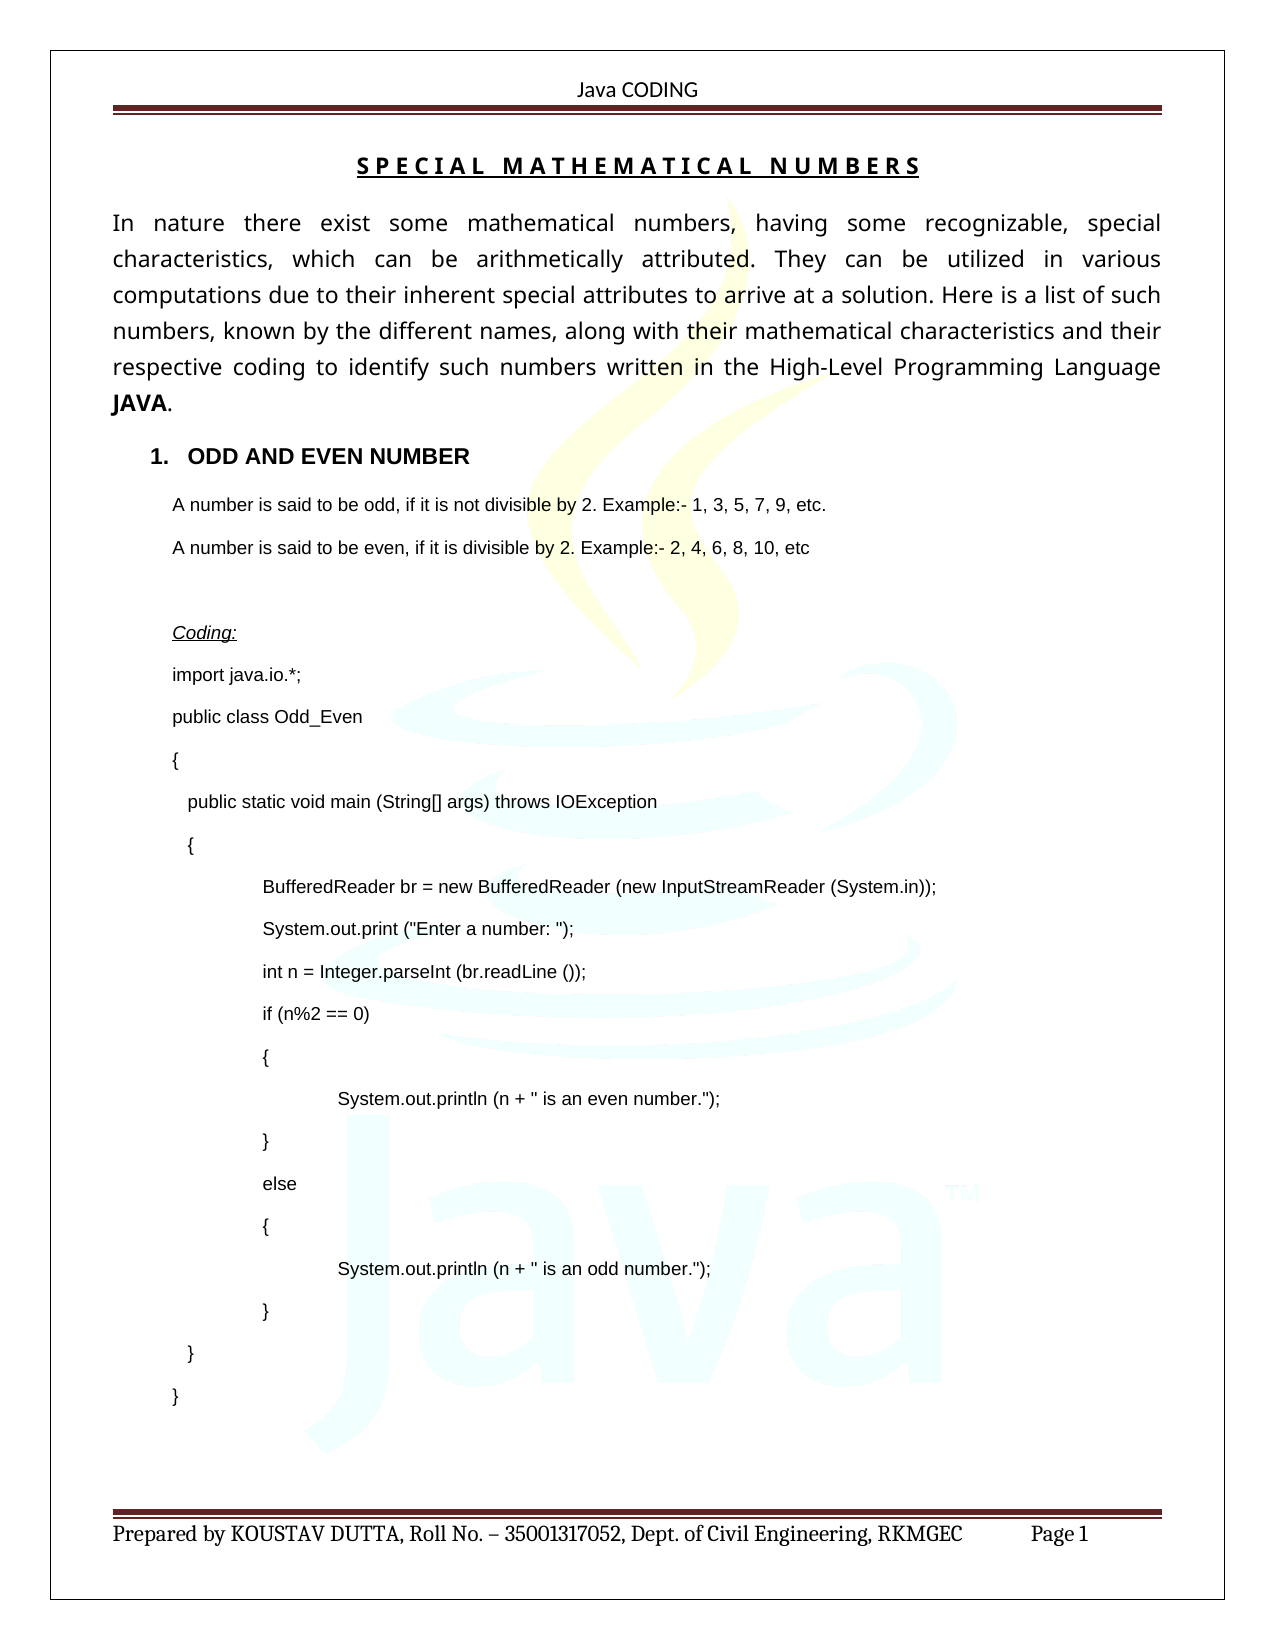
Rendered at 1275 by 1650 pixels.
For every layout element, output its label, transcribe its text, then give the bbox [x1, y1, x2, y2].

text BufferedReader br = new BufferedReader (new InputStreamReader (System.in)); [172, 876, 1105, 897]
text { [172, 833, 1105, 855]
text } [172, 1342, 1105, 1364]
text } [172, 1384, 1105, 1406]
text public static void main (String[] args) throws IOException [172, 791, 1105, 813]
text System.out.println (n + " is an odd number."); [172, 1257, 1105, 1279]
text S P E C I A L M A T H E M A T I C A L N U M B E R S [112, 150, 1162, 181]
text import java.io.*; [172, 664, 1105, 685]
text { [172, 749, 1105, 770]
text public class Odd_Even [172, 706, 1105, 728]
text { [172, 1215, 1105, 1237]
text } [172, 1300, 1105, 1321]
text System.out.print ("Enter a number: "); [172, 918, 1105, 940]
text A number is said to be odd, if it is not divisible by 2. Example:- 1, 3, 5, 7, 9, etc. [172, 494, 1105, 516]
text A number is said to be even, if it is divisible by 2. Example:- 2, 4, 6, 8, 10, etc [172, 537, 1105, 558]
text Coding: [172, 621, 1105, 643]
text if (n%2 == 0) [172, 1003, 1105, 1024]
text In nature there exist some mathematical numbers, having some recognizable, special characteristics, which can be arithmetically attributed. They can be utilized in various computations due to their inherent special attributes to arrive at a solution. Here is a list of such numbers, known by the different names, along with their mathematical characteristics and their respective coding to identify such numbers written in the High-Level Programming Language JAVA. [112, 207, 1162, 418]
text } [172, 1130, 1105, 1152]
text int n = Integer.parseInt (br.readLine ()); [172, 961, 1105, 982]
list ODD AND EVEN NUMBER [150, 443, 1162, 469]
text System.out.println (n + " is an even number."); [172, 1088, 1105, 1109]
text else [172, 1173, 1105, 1194]
text { [172, 1045, 1105, 1067]
